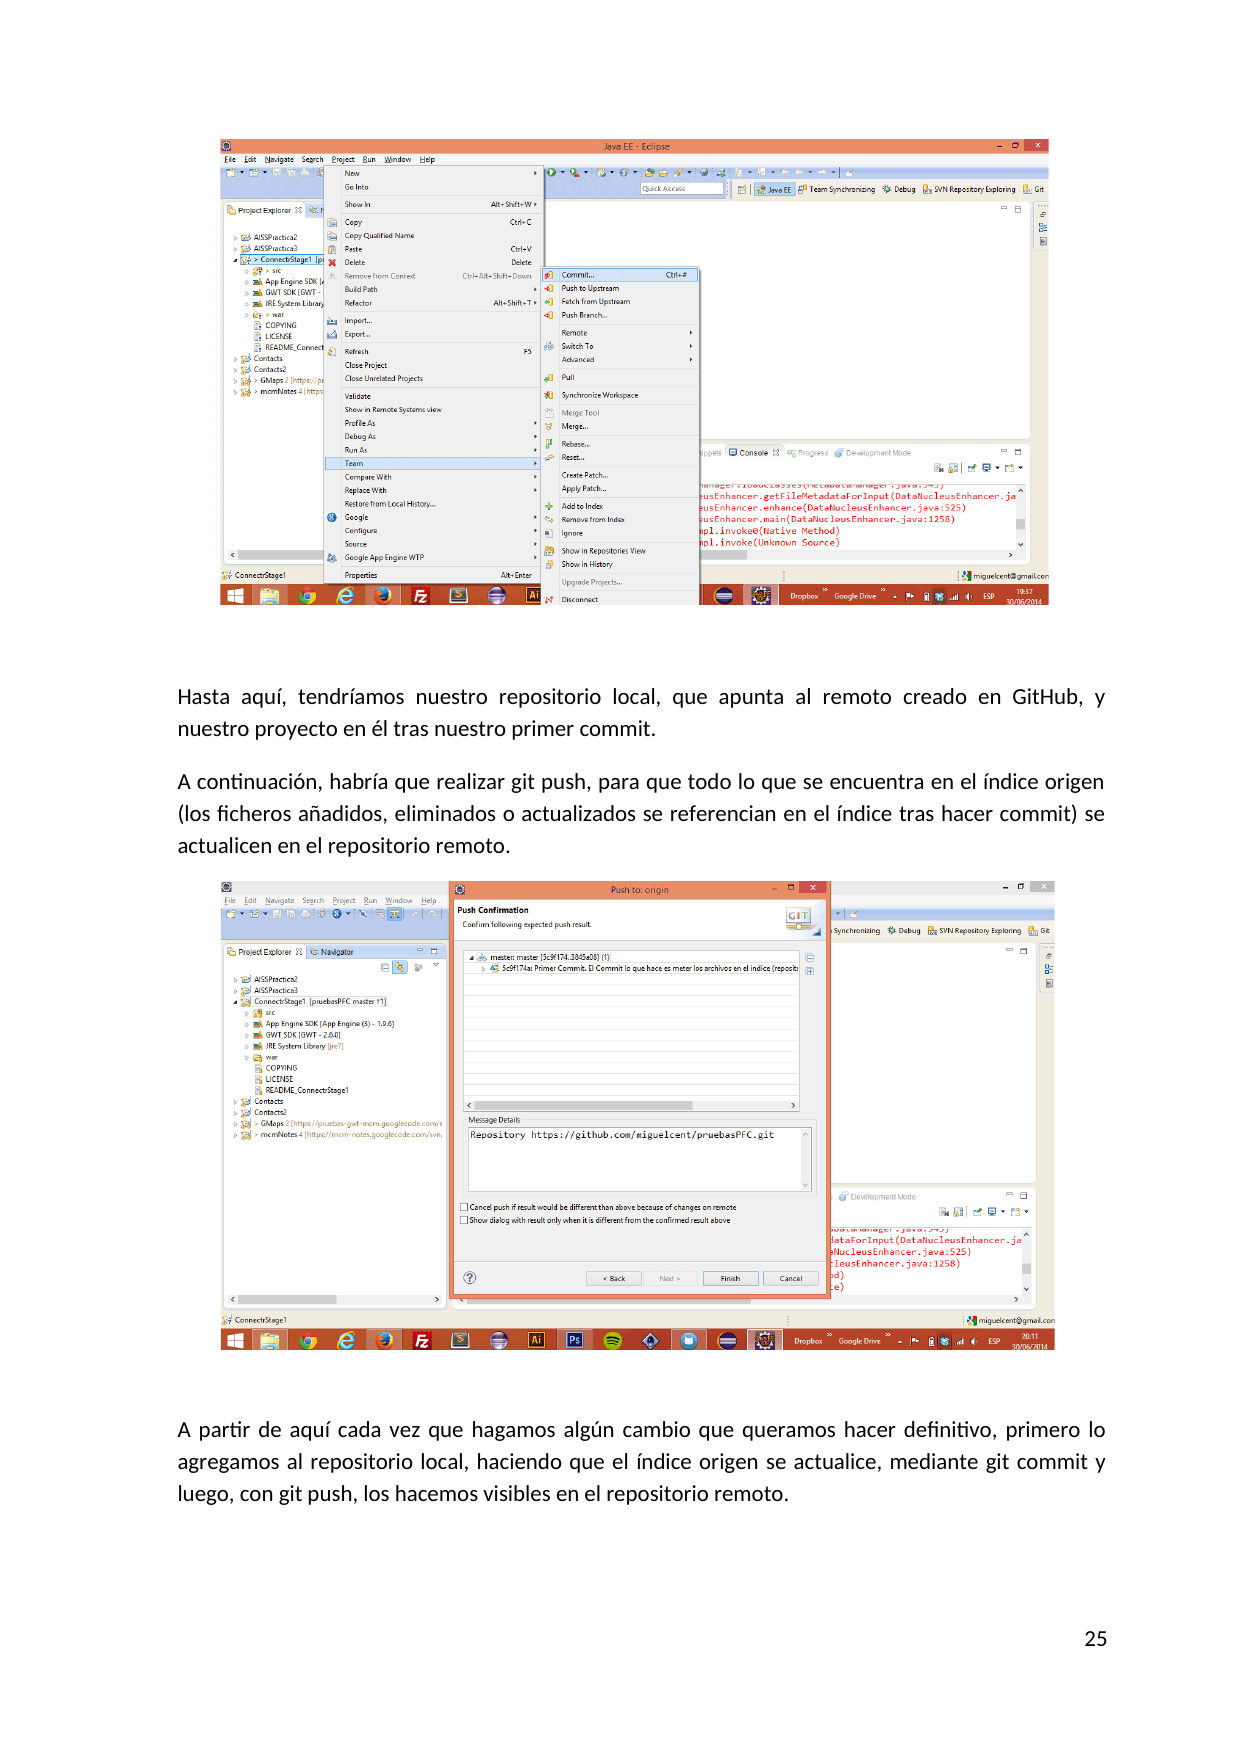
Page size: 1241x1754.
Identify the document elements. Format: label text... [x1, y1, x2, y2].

text A continuación, habría que realizar git push, para que todo lo que se encuentra en el índice origen (los ficheros añadidos, eliminados o actualizados se referencian en el índice tras hacer commit) se actualicen en el repositorio remoto. [177, 767, 1107, 860]
text Hasta aquí, tendríamos nuestro repositorio local, que apunta al remoto creado en GitHub, y nuestro proyecto en él tras nuestro primer commit. [177, 625, 1107, 742]
text A partir de aquí cada vez que hagamos algún cambio que queramos hacer definitivo, primero lo agregamos al repositorio local, haciendo que el índice origen se actualice, mediante git commit y luego, con git push, los hacemos visibles en el repositorio remoto. [177, 1415, 1107, 1507]
picture [220, 139, 1048, 605]
picture [220, 881, 1054, 1350]
